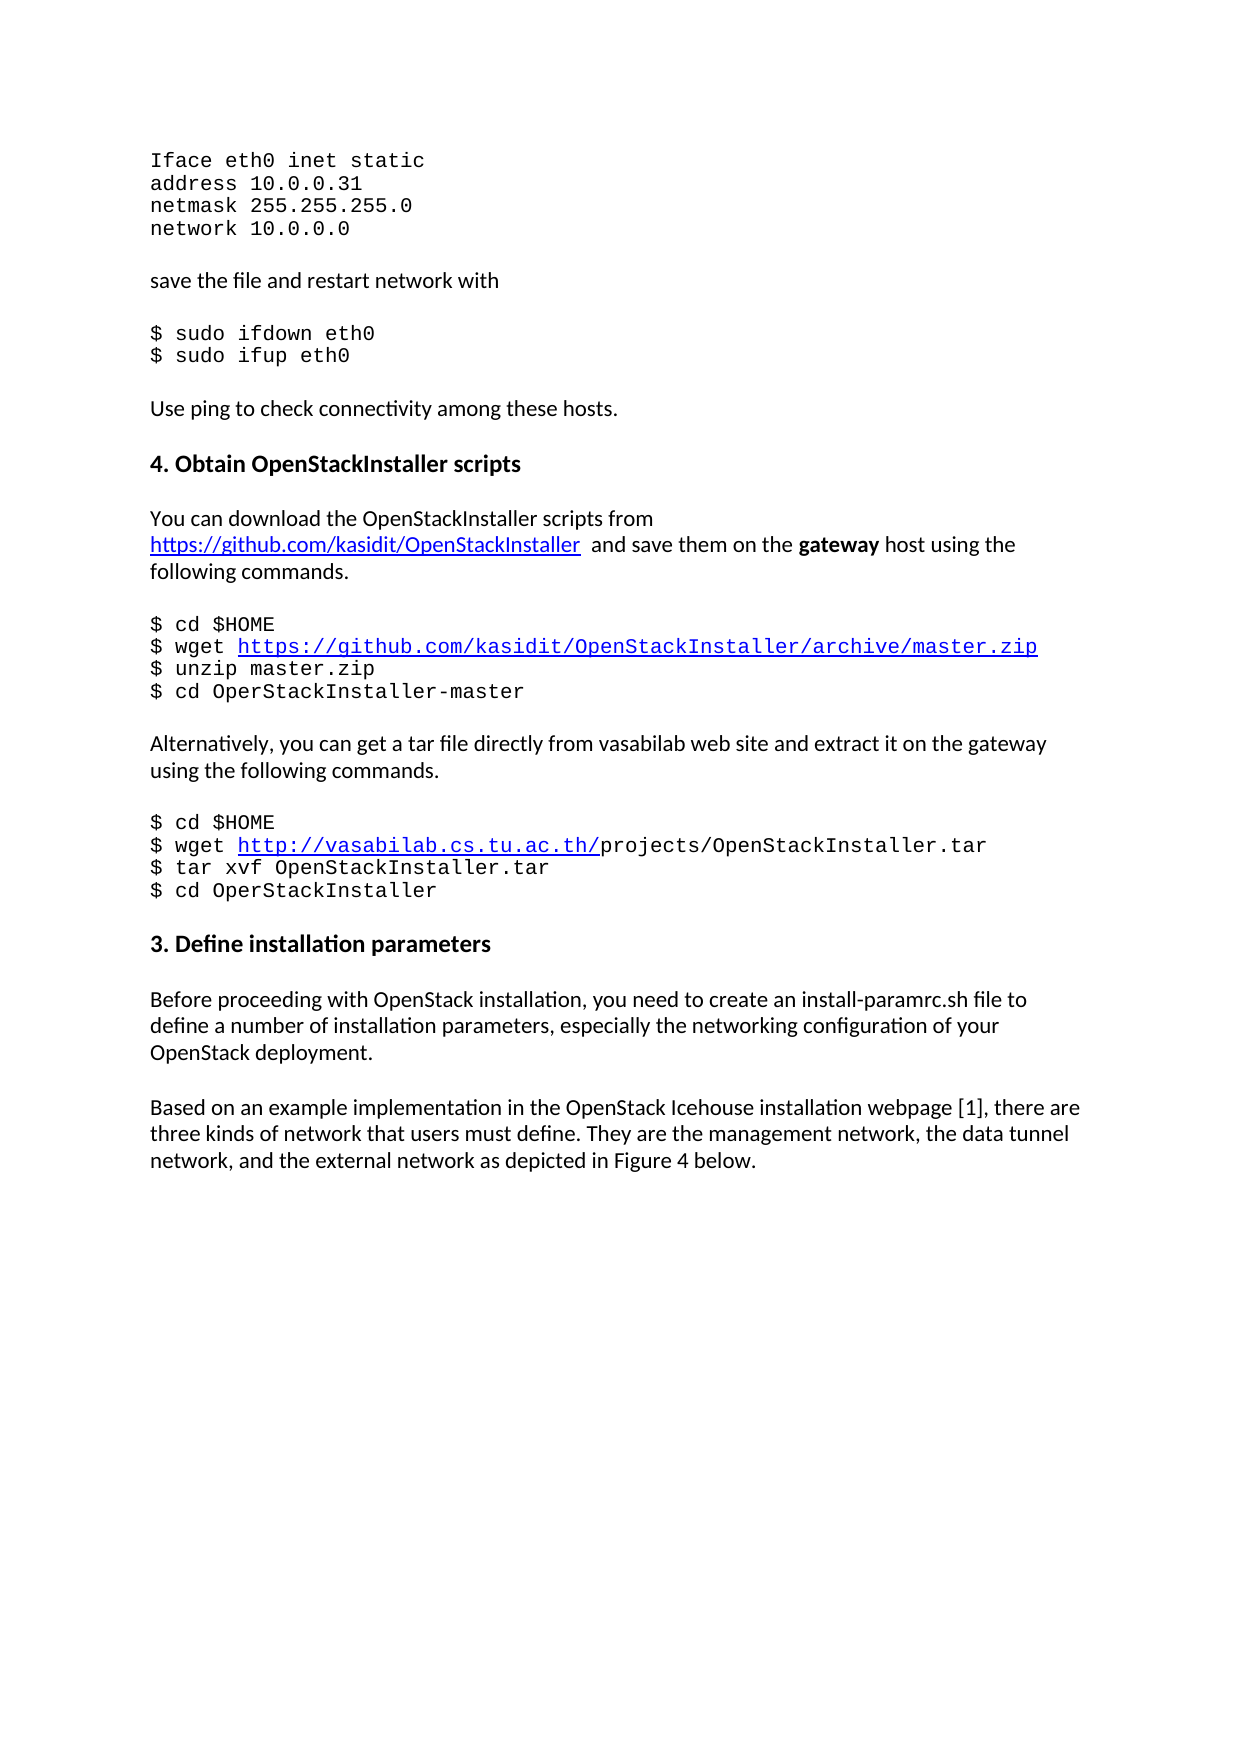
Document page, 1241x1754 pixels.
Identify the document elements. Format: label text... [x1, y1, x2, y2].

text $ cd OperStackInstaller-master [150, 680, 1090, 703]
text $ wget https://github.com/kasidit/OpenStackInstaller/archive/master.zip [150, 635, 1090, 658]
text $ wget http://vasabilab.cs.tu.ac.th/projects/OpenStackInstaller.tar [150, 834, 1090, 857]
text $ cd $HOME [150, 613, 1090, 635]
text netmask 255.255.255.0 [150, 195, 1090, 217]
text $ unzip master.zip [150, 658, 1090, 680]
text Iface eth0 inet static [150, 150, 1090, 172]
text 4. Obtain OpenStackInstaller scripts [150, 449, 1090, 478]
text $ sudo ifdown eth0 [150, 322, 1090, 344]
text Alternatively, you can get a tar file directly from vasabilab web site and extract it on the gateway using the following commands. [150, 731, 1090, 784]
text You can download the OpenStackInstaller scripts from https://github.com/kasidit/OpenStackInstaller and save them on the gateway host using the following commands. [150, 505, 1090, 585]
text address 10.0.0.31 [150, 172, 1090, 195]
text $ cd OperStackInstaller [150, 879, 1090, 901]
text $ cd $HOME [150, 812, 1090, 834]
text save the file and restart network with [150, 268, 1090, 294]
text network 10.0.0.0 [150, 217, 1090, 239]
text Before proceeding with OpenStack installation, you need to create an install-paramrc.sh file to define a number of installation parameters, especially the networking configuration of your OpenStack deployment. [150, 986, 1090, 1066]
text $ tar xvf OpenStackInstaller.tar [150, 857, 1090, 879]
text Use ping to check connectivity among these hosts. [150, 395, 1090, 422]
text Based on an example implementation in the OpenStack Icehouse installation webpage [1], there are three kinds of network that users must define. They are the management network, the data tunnel network, and the external network as depicted in Figure 4 below. [150, 1094, 1090, 1174]
text 3. Define installation parameters [150, 929, 1090, 958]
text $ sudo ifup eth0 [150, 344, 1090, 367]
